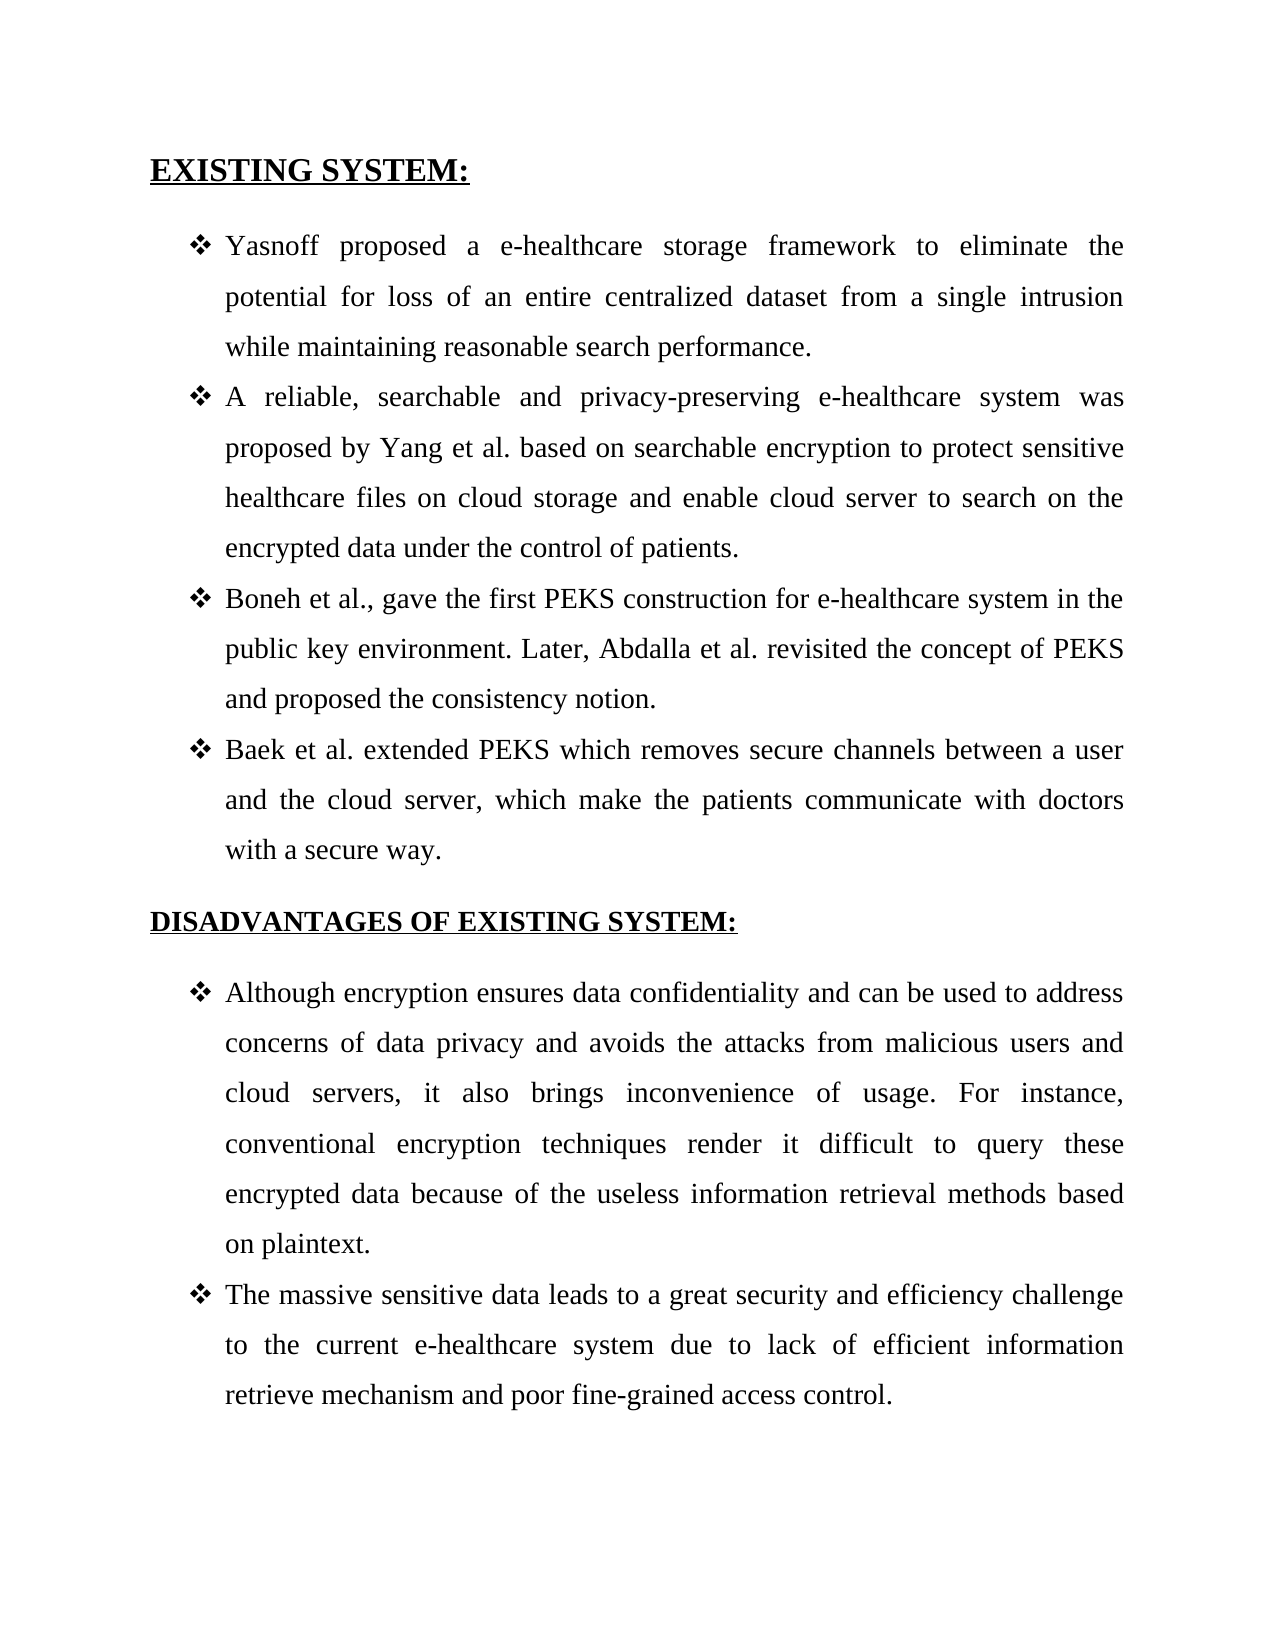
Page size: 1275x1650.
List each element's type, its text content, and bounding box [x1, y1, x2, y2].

list The massive sensitive data leads to a great security and efficiency challenge to the current e-healthcare system due to lack of efficient information retrieve mechanism and poor fine-grained access control. [187, 1277, 1125, 1411]
list Yasnoff proposed a e-healthcare storage framework to eliminate the potential for loss of an entire centralized dataset from a single intrusion while maintaining reasonable search performance. [187, 228, 1125, 363]
text DISADVANTAGES OF EXISTING SYSTEM: [150, 904, 1125, 937]
list Although encryption ensures data confidentiality and can be used to address concerns of data privacy and avoids the attacks from malicious users and cloud servers, it also brings inconvenience of usage. For instance, conventional encryption techniques render it difficult to query these encrypted data because of the useless information retrieval methods based on plaintext. [187, 975, 1125, 1260]
list A reliable, searchable and privacy-preserving e-healthcare system was proposed by Yang et al. based on searchable encryption to protect sensitive healthcare files on cloud storage and enable cloud server to search on the encrypted data under the control of patients. [187, 379, 1125, 564]
text EXISTING SYSTEM: [150, 150, 1125, 188]
list Boneh et al., gave the first PEKS construction for e-healthcare system in the public key environment. Later, Abdalla et al. revisited the concept of PEKS and proposed the consistency notion. [187, 581, 1125, 715]
list Baek et al. extended PEKS which removes secure channels between a user and the cloud server, which make the patients communicate with doctors with a secure way. [187, 732, 1125, 866]
